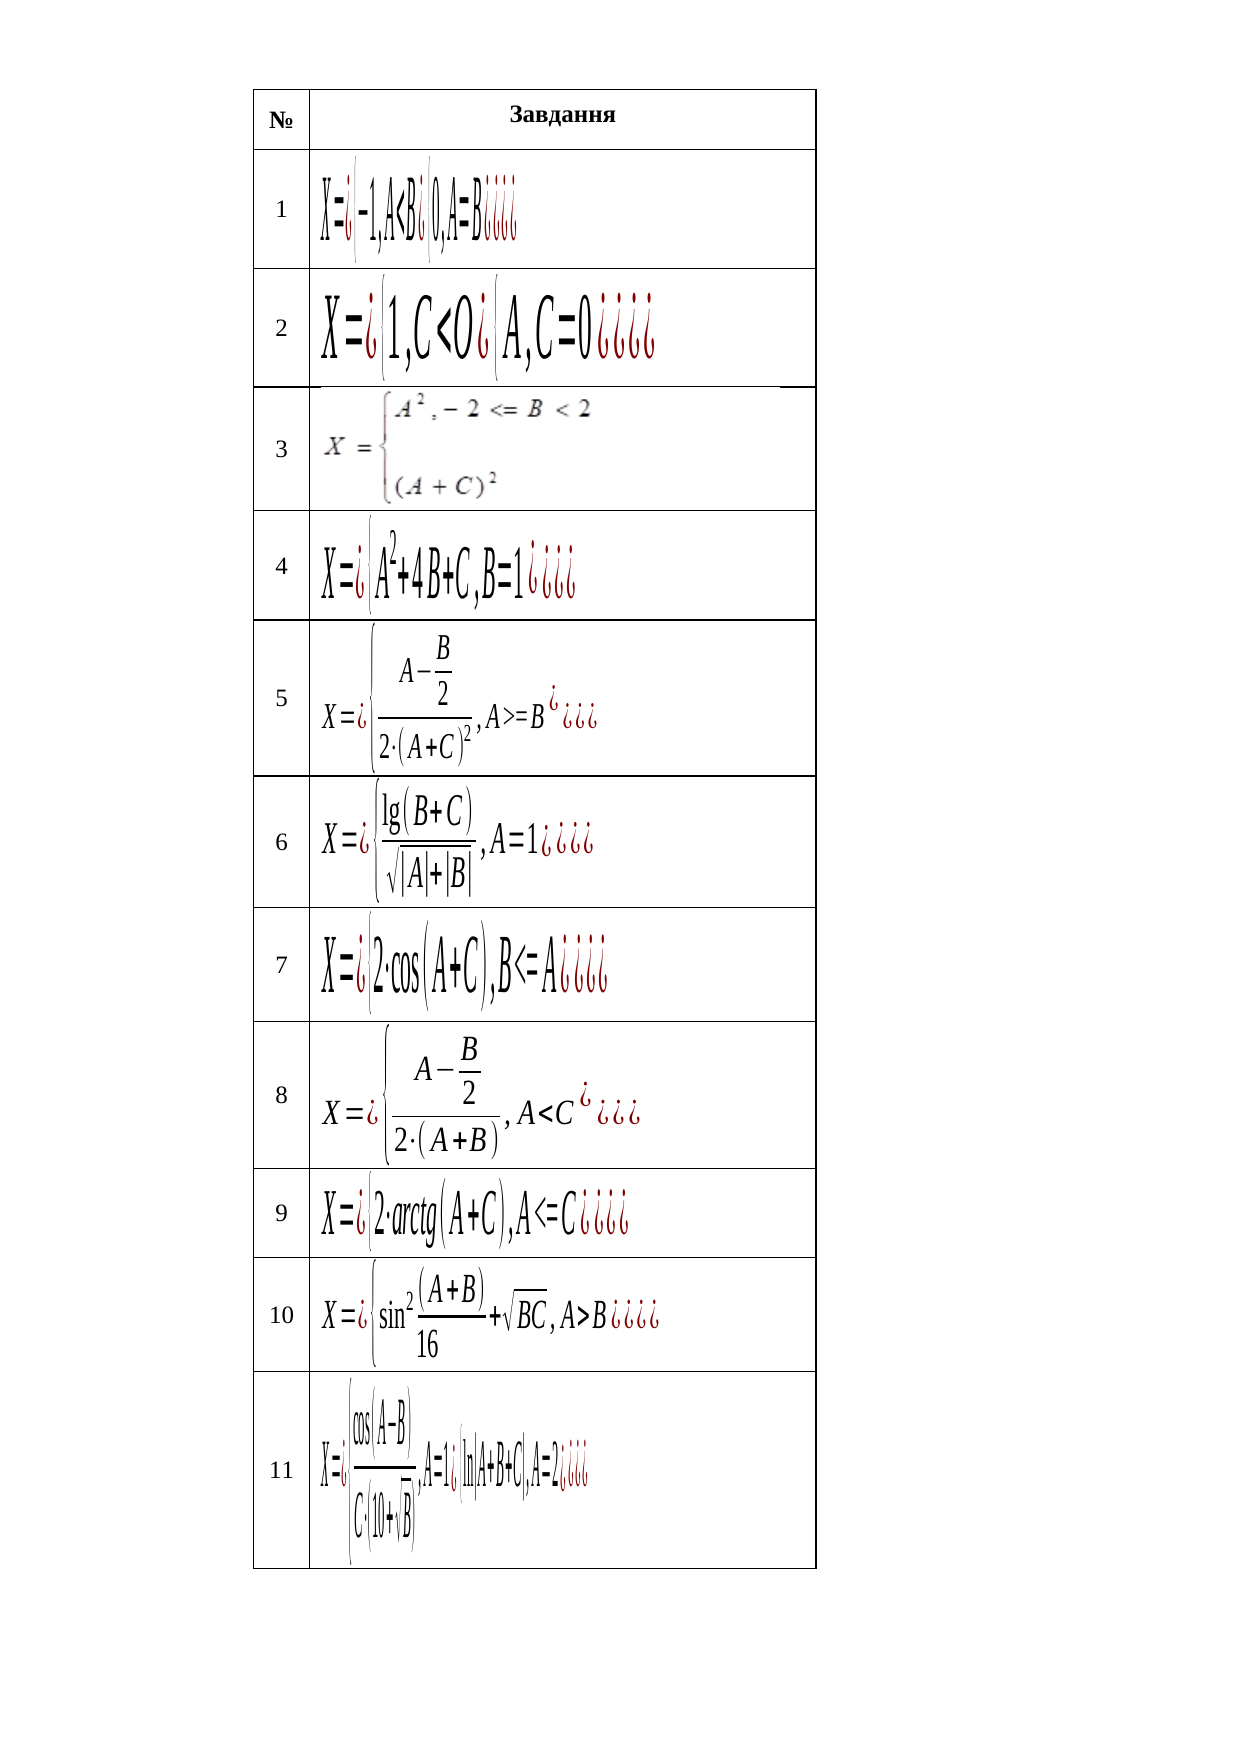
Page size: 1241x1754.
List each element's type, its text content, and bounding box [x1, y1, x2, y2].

table_cell 3 [254, 388, 309, 510]
table_cell 9 [254, 1169, 309, 1257]
table_cell [781, 388, 815, 510]
table_cell 5 [254, 621, 309, 775]
table_cell [310, 150, 815, 267]
table_cell 8 [254, 1022, 309, 1167]
table_cell 2 [254, 269, 309, 386]
table_cell 7 [254, 908, 309, 1021]
table_cell [310, 1169, 815, 1257]
table_cell [310, 1258, 815, 1371]
table_cell [310, 1022, 815, 1167]
table_cell [310, 777, 815, 907]
table_cell 1 [254, 150, 309, 267]
table_cell [310, 908, 815, 1021]
table_cell [310, 511, 815, 619]
table_cell 10 [254, 1258, 309, 1371]
table_cell [310, 269, 815, 386]
table_cell [310, 388, 320, 510]
picture [320, 387, 781, 510]
table_cell 4 [254, 511, 309, 619]
table_cell 6 [254, 777, 309, 907]
table_cell 11 [254, 1372, 309, 1567]
table_cell [310, 621, 815, 775]
table_cell [310, 1372, 815, 1567]
table_header Завдання [310, 90, 815, 149]
table_header № [254, 90, 309, 149]
